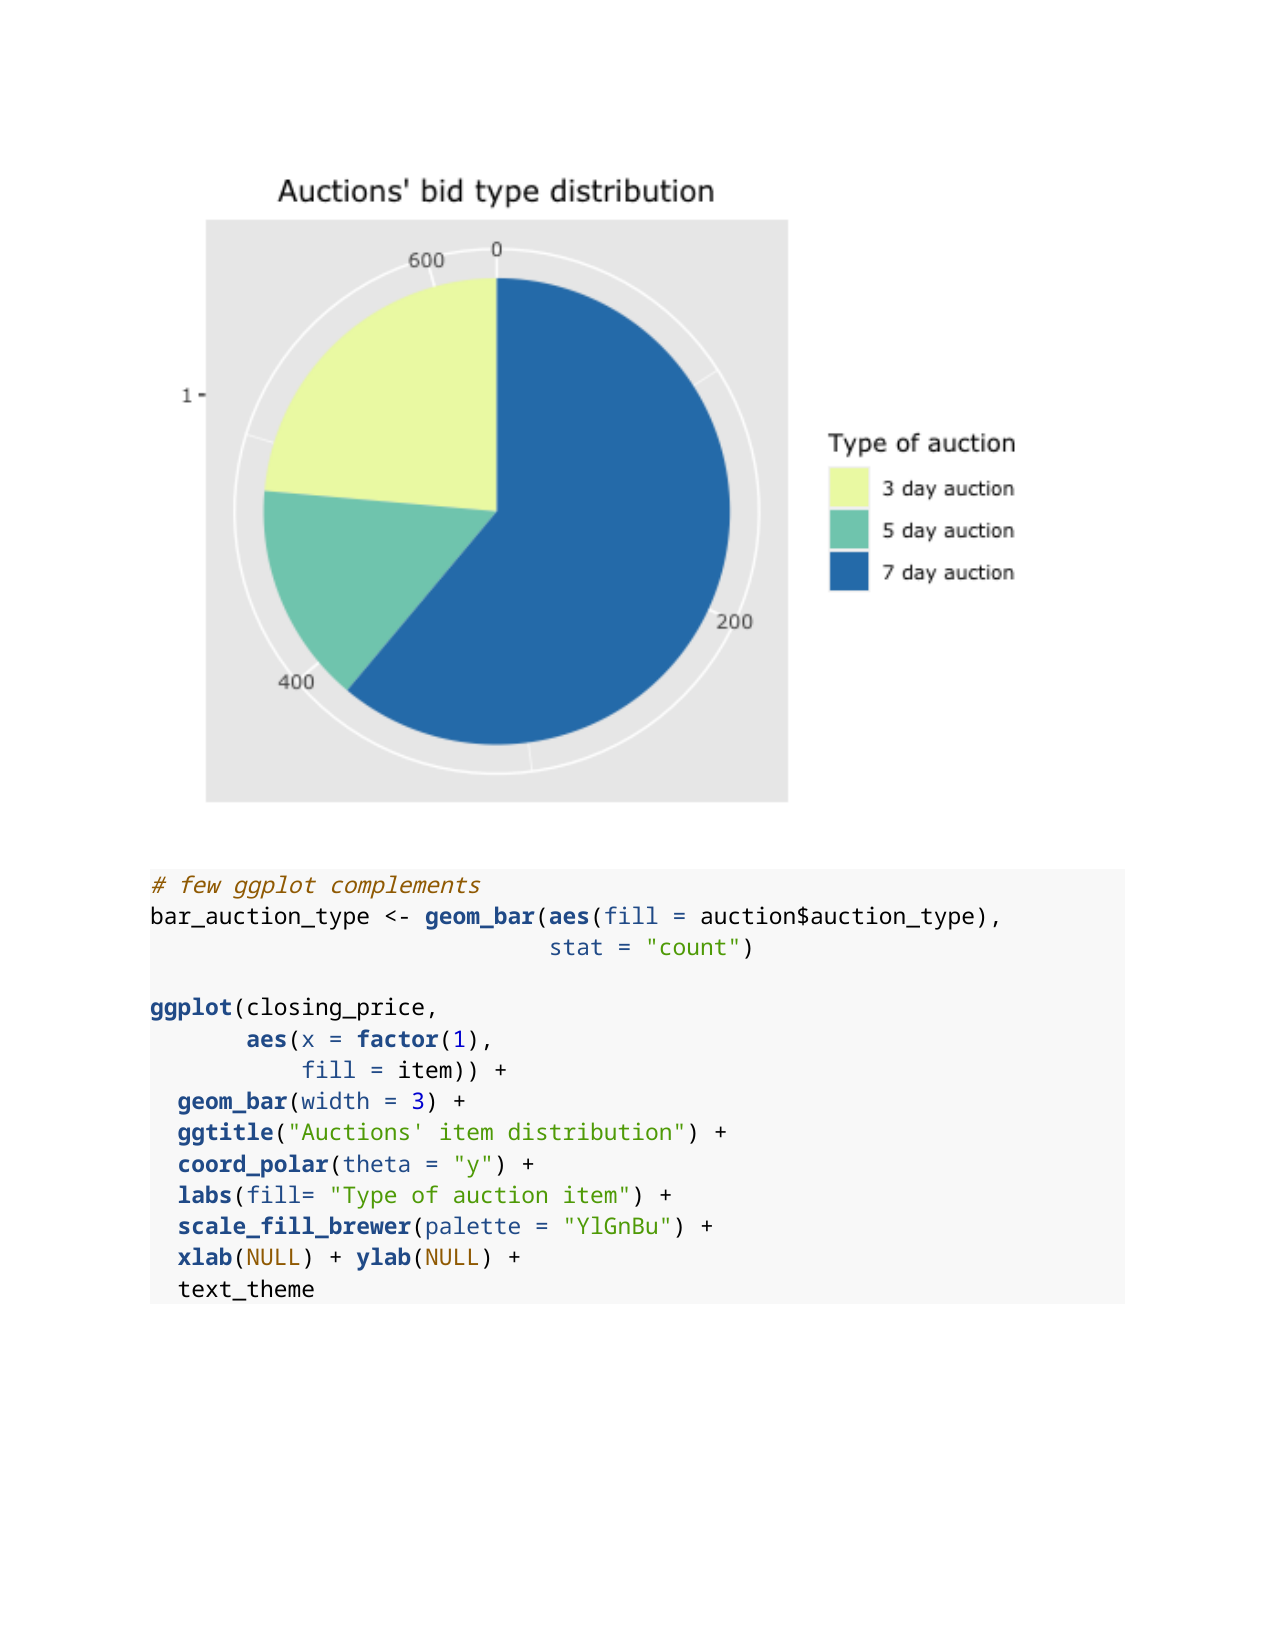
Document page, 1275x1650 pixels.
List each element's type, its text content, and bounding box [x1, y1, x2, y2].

picture [168, 150, 1044, 850]
text # few ggplot complements bar_auction_type <- geom_bar(aes(fill = auction$auction_type), stat = "count") ggplot(closing_price, aes(x = factor(1), fill = item)) + geom_bar(width = 3) + ggtitle("Auctions' item distribution") + coord_polar(theta = "y") + labs(fill= "Type of auction item") + scale_fill_brewer(palette = "YlGnBu") + xlab(NULL) + ylab(NULL) + text_theme [150, 869, 1125, 1304]
